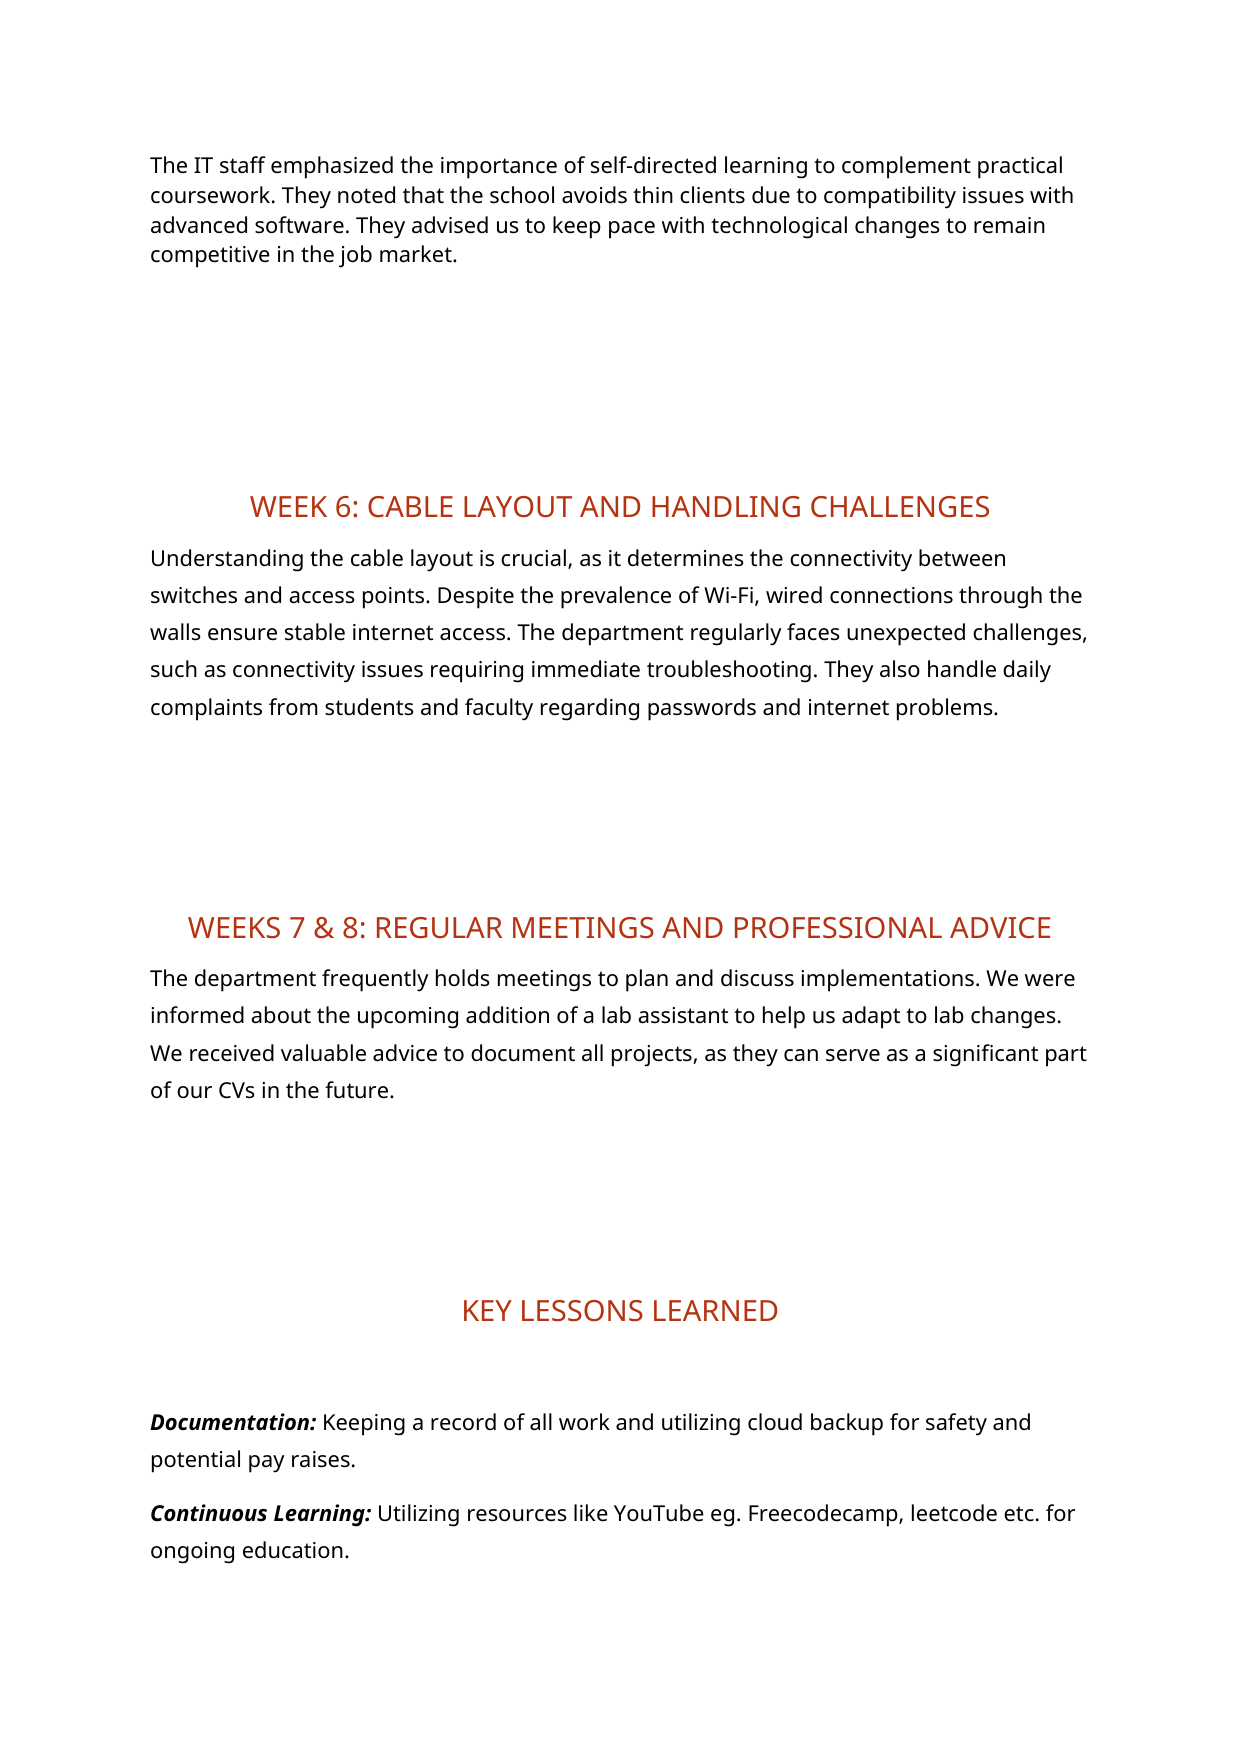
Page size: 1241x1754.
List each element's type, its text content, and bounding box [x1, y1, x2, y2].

text The IT staff emphasized the importance of self-directed learning to complement practical coursework. They noted that the school avoids thin clients due to compatibility issues with advanced software. They advised us to keep pace with technological changes to remain competitive in the job market. [150, 150, 1090, 269]
text Understanding the cable layout is crucial, as it determines the connectivity between switches and access points. Despite the prevalence of Wi-Fi, wired connections through the walls ensure stable internet access. The department regularly faces unexpected challenges, such as connectivity issues requiring immediate troubleshooting. They also handle daily complaints from students and faculty regarding passwords and internet problems. [150, 543, 1090, 721]
text Continuous Learning: Utilizing resources like YouTube eg. Freecodecamp, leetcode etc. for ongoing education. [150, 1497, 1090, 1564]
text Key Lessons Learned [247, 1290, 993, 1330]
text The department frequently holds meetings to plan and discuss implementations. We were informed about the upcoming addition of a lab assistant to help us adapt to lab changes. We received valuable advice to document all projects, as they can serve as a significant part of our CVs in the future. [150, 963, 1090, 1105]
text Weeks 7 & 8: Regular Meetings and Professional AdvicE [150, 907, 1090, 947]
text Week 6: Cable Layout and Handling Challenges [150, 486, 1090, 526]
text Documentation: Keeping a record of all work and utilizing cloud backup for safety and potential pay raises. [150, 1406, 1090, 1473]
